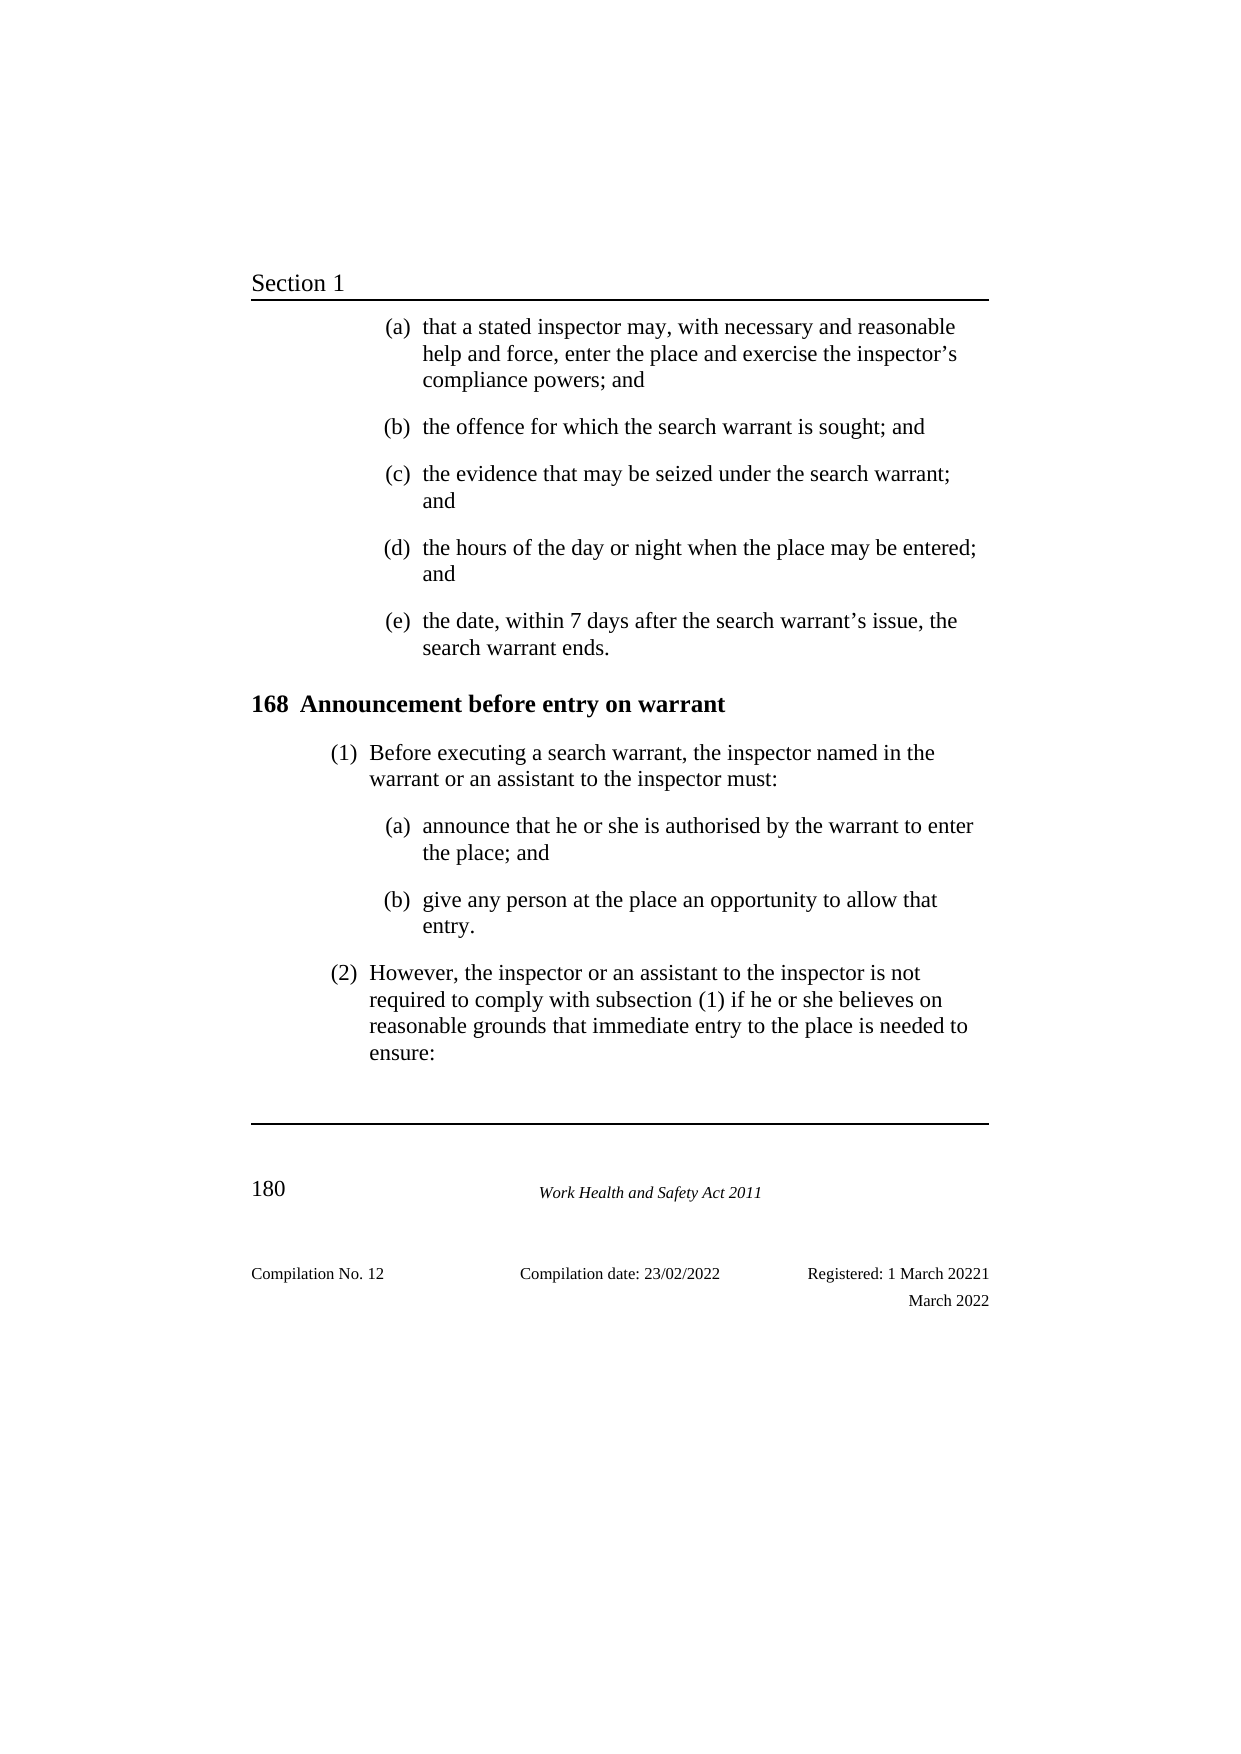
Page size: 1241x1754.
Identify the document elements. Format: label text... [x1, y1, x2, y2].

text (d) the hours of the day or night when the place may be entered; and [251, 534, 989, 587]
text (2) However, the inspector or an assistant to the inspector is not required to comply with subsection (1) if he or she believes on reasonable grounds that immediate entry to the place is needed to ensure: [251, 959, 989, 1065]
text 168 Announcement before entry on warrant [251, 689, 989, 718]
text (b) give any person at the place an opportunity to allow that entry. [251, 886, 989, 939]
text (c) the evidence that may be seized under the search warrant; and [251, 460, 989, 513]
text (e) the date, within 7 days after the search warrant’s issue, the search warrant ends. [251, 607, 989, 660]
text (a) that a stated inspector may, with necessary and reasonable help and force, enter the place and exercise the inspector’s compliance powers; and [251, 313, 989, 392]
text (b) the offence for which the search warrant is sought; and [251, 413, 989, 439]
text (a) announce that he or she is authorised by the warrant to enter the place; and [251, 812, 989, 865]
text (1) Before executing a search warrant, the inspector named in the warrant or an assistant to the inspector must: [251, 739, 989, 792]
